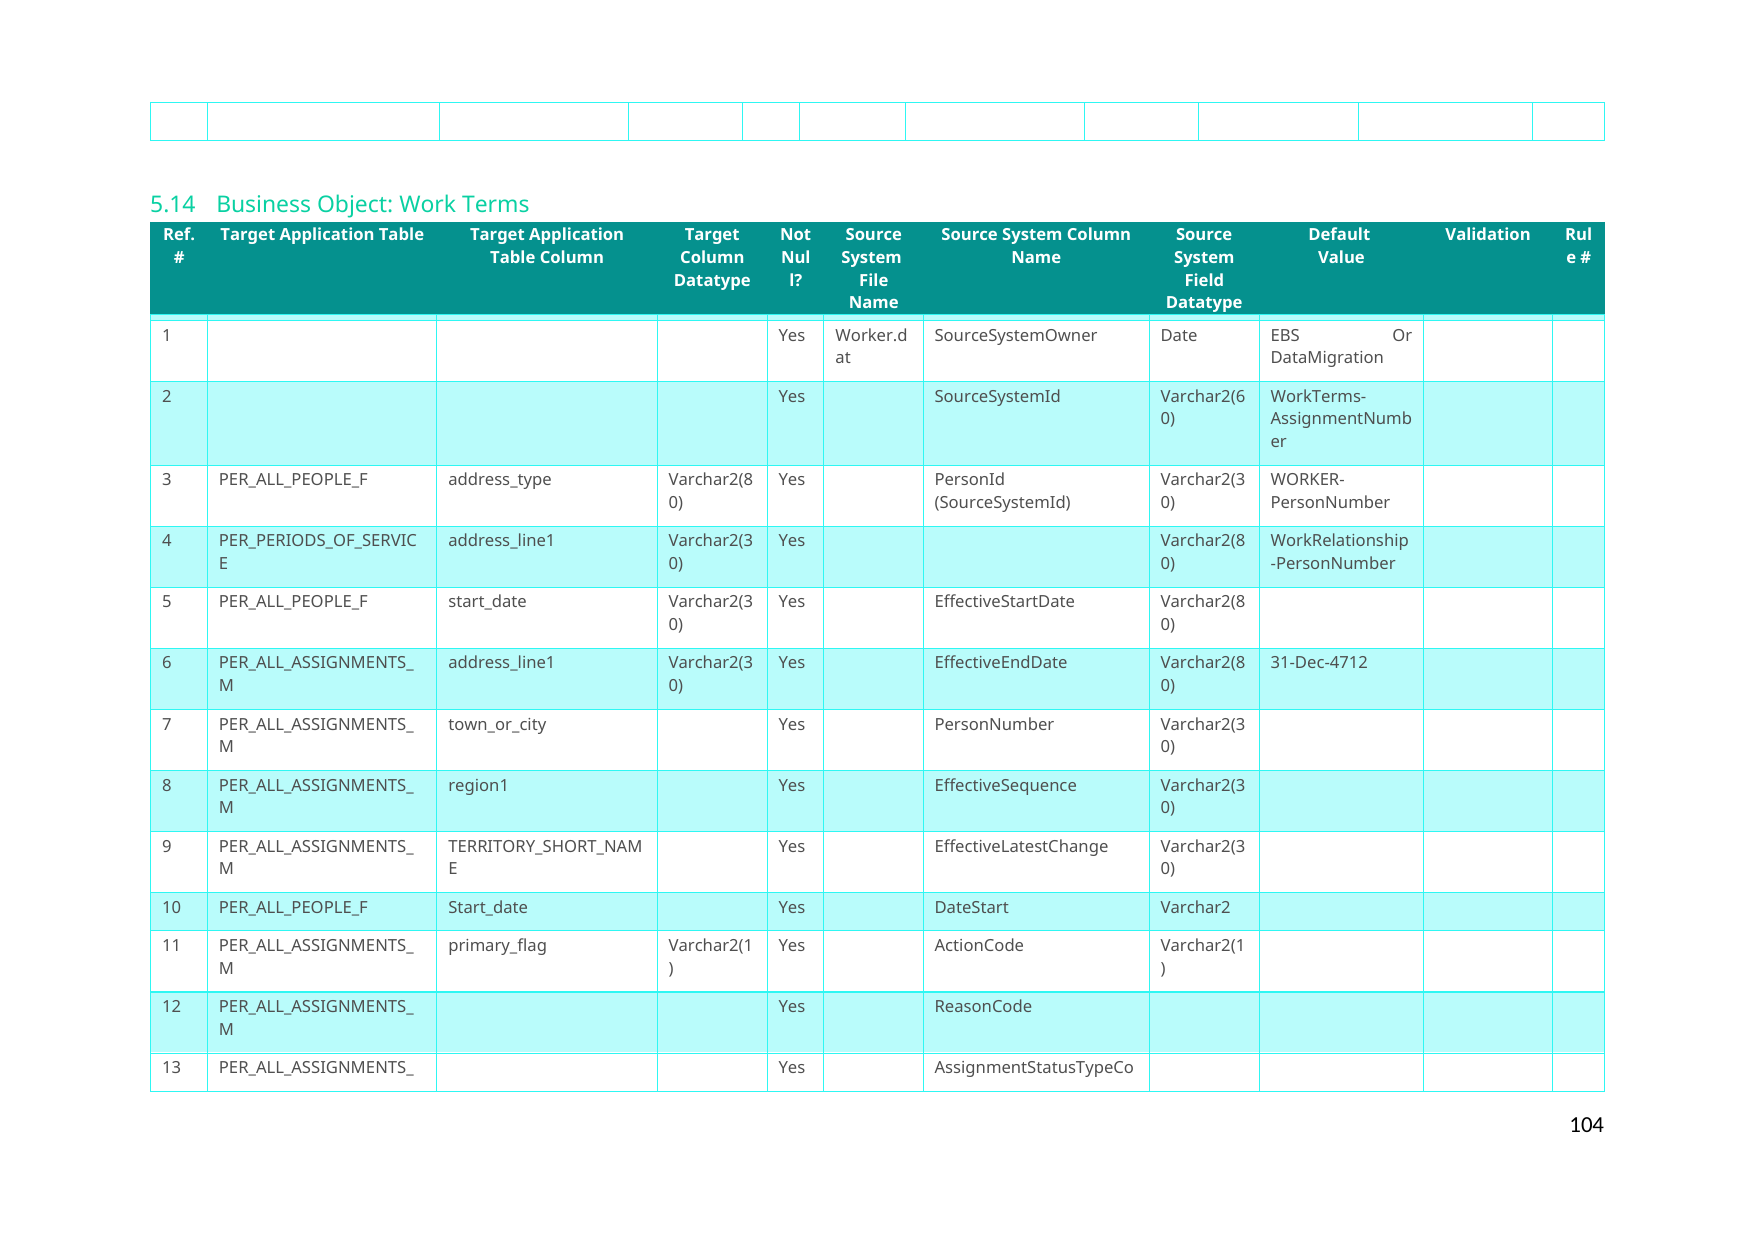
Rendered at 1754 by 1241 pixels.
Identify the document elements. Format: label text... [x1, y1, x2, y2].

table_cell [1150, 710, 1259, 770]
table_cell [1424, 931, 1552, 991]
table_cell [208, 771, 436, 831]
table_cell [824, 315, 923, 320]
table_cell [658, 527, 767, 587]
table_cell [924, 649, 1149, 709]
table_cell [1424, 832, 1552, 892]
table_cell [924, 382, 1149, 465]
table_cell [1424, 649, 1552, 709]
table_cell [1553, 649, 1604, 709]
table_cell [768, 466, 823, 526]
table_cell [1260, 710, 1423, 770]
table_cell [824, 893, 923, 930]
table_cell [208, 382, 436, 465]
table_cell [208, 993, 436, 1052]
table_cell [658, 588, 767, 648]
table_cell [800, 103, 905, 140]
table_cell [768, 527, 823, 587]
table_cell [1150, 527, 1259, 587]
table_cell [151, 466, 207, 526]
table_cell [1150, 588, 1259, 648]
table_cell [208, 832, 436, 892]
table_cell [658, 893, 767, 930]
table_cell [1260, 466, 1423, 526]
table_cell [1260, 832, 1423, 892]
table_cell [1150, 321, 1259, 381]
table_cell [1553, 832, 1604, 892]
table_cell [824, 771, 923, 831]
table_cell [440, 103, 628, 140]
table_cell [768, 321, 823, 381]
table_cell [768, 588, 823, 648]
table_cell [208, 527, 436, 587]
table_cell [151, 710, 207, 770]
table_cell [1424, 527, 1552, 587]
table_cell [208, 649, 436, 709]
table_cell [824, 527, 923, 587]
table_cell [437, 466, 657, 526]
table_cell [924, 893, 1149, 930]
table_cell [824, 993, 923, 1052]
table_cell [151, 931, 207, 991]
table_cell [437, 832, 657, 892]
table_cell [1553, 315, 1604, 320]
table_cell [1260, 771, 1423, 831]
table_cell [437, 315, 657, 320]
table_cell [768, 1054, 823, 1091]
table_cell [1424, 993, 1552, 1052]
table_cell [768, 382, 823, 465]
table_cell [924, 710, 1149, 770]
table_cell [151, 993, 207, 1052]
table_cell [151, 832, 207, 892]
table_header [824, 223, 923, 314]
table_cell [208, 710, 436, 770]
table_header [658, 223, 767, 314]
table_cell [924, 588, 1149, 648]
subtitle Business Object: Work Terms [150, 188, 1604, 219]
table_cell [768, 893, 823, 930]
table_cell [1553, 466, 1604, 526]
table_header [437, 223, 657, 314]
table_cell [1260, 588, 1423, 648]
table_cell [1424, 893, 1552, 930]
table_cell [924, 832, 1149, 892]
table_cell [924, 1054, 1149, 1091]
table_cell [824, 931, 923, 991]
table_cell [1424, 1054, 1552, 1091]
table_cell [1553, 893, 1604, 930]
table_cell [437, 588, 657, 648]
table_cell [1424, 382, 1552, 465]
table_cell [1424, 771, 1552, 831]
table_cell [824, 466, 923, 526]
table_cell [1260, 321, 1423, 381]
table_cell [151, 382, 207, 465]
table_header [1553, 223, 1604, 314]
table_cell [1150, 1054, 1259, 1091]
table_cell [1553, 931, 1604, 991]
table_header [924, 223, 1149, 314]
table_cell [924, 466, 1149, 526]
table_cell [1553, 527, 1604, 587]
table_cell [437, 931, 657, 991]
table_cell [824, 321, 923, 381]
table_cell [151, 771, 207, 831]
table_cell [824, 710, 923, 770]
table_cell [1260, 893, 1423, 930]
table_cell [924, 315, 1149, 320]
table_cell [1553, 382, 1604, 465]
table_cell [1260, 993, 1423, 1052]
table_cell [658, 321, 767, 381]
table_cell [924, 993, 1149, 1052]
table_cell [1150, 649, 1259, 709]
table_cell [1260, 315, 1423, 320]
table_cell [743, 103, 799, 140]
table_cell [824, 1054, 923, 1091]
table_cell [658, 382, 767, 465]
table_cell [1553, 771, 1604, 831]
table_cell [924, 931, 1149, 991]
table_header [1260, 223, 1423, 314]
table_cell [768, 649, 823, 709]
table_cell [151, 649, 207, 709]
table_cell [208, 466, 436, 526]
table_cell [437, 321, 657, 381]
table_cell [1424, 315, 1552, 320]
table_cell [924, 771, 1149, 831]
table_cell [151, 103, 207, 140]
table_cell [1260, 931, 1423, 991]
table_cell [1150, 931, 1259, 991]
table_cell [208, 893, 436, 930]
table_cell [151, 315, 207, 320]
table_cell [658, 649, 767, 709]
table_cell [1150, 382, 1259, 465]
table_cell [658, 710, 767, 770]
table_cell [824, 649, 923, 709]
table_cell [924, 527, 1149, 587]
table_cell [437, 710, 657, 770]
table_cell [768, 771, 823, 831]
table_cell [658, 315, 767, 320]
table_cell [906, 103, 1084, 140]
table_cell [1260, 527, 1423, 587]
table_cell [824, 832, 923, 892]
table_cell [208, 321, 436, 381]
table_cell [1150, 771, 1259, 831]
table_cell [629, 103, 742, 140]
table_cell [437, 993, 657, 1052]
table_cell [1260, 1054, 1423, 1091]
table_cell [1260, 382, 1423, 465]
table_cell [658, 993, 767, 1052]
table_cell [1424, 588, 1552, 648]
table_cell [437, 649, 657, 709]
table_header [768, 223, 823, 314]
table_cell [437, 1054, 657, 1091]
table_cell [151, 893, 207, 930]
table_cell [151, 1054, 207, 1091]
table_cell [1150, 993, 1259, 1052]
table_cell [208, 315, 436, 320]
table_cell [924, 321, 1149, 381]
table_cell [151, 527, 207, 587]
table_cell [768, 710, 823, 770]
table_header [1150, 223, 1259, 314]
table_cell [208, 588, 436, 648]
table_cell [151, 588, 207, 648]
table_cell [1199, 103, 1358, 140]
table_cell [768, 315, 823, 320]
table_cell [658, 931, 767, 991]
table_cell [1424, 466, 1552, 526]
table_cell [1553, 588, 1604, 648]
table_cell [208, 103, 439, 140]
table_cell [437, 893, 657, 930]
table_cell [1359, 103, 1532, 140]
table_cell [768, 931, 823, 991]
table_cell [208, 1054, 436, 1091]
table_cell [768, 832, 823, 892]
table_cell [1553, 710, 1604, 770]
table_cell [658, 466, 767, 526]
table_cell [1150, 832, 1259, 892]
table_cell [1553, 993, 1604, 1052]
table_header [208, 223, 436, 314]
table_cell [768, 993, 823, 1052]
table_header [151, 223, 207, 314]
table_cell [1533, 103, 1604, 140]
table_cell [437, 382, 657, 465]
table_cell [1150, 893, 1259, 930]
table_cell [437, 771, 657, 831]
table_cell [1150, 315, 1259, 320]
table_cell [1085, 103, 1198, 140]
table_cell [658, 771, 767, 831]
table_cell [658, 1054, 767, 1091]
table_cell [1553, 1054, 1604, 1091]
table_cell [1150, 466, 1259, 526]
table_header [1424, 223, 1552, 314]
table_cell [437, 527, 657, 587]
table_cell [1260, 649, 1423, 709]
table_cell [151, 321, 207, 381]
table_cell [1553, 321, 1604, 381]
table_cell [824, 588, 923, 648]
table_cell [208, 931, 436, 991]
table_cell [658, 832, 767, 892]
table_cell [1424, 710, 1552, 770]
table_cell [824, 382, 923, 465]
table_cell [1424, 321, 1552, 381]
